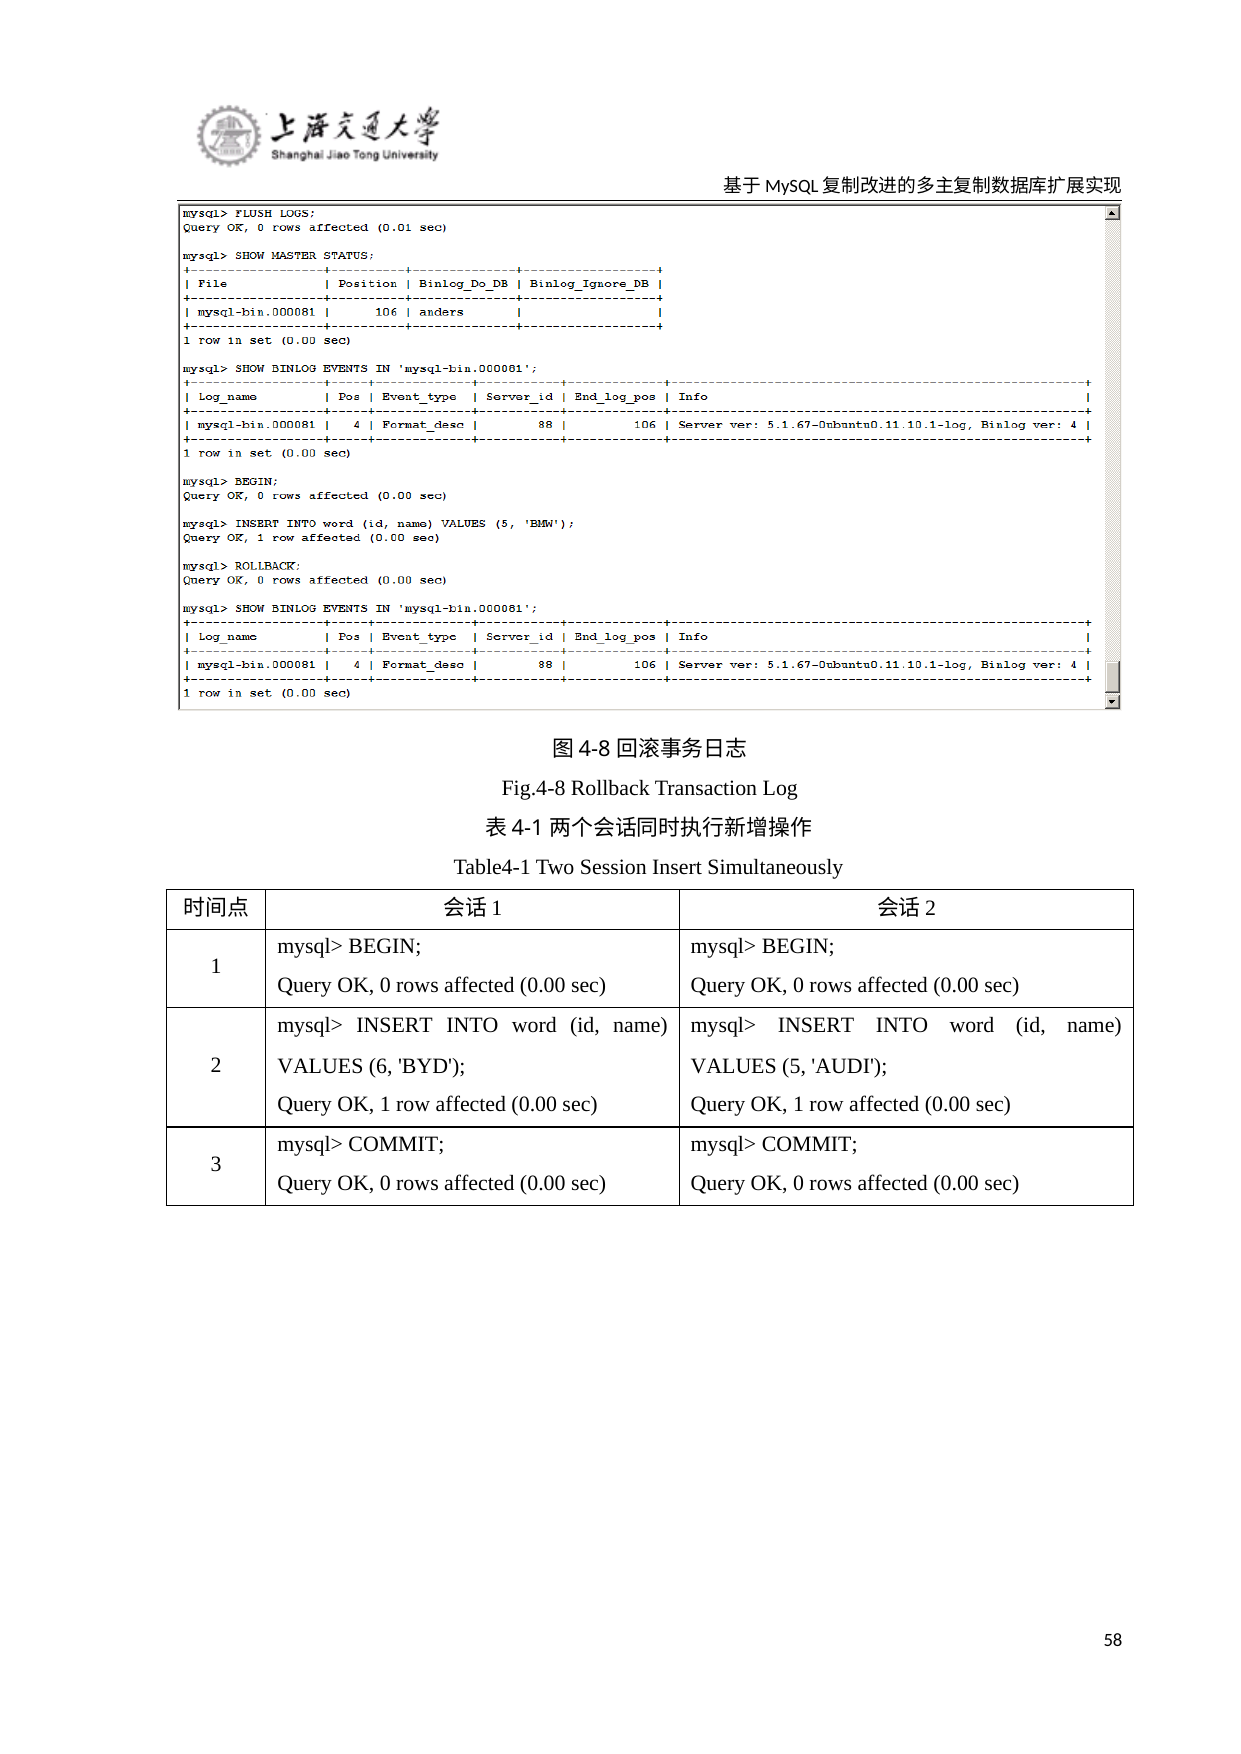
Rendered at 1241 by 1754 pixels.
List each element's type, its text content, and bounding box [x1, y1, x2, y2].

text 图4-8 回滚事务日志 [177, 731, 1122, 763]
table_header 会话1 [266, 890, 679, 929]
table_cell 2 [167, 1008, 265, 1126]
table_cell mysql> BEGIN; Query OK, 0 rows affected (0.00 sec) [680, 930, 1133, 1007]
table_cell mysql> COMMIT; Query OK, 0 rows affected (0.00 sec) [266, 1128, 679, 1205]
table_header 时间点 [167, 890, 265, 929]
table_header 会话2 [680, 890, 1133, 929]
table_cell 3 [167, 1128, 265, 1205]
picture [177, 88, 455, 171]
picture [177, 203, 1122, 711]
table_cell 1 [167, 930, 265, 1007]
text Fig.4-8 Rollback Transaction Log [177, 771, 1122, 803]
table_cell mysql> INSERT INTO word (id, name) VALUES (6, 'BYD'); Query OK, 1 row affected (0.00 sec) [266, 1008, 679, 1126]
text 表4-1 两个会话同时执行新增操作 [177, 810, 1119, 842]
table_cell mysql> BEGIN; Query OK, 0 rows affected (0.00 sec) [266, 930, 679, 1007]
table_cell mysql> INSERT INTO word (id, name) VALUES (5, 'AUDI'); Query OK, 1 row affected (0.00 sec) [680, 1008, 1133, 1126]
text Table4-1 Two Session Insert Simultaneously [177, 850, 1119, 883]
table_cell mysql> COMMIT; Query OK, 0 rows affected (0.00 sec) [680, 1128, 1133, 1205]
